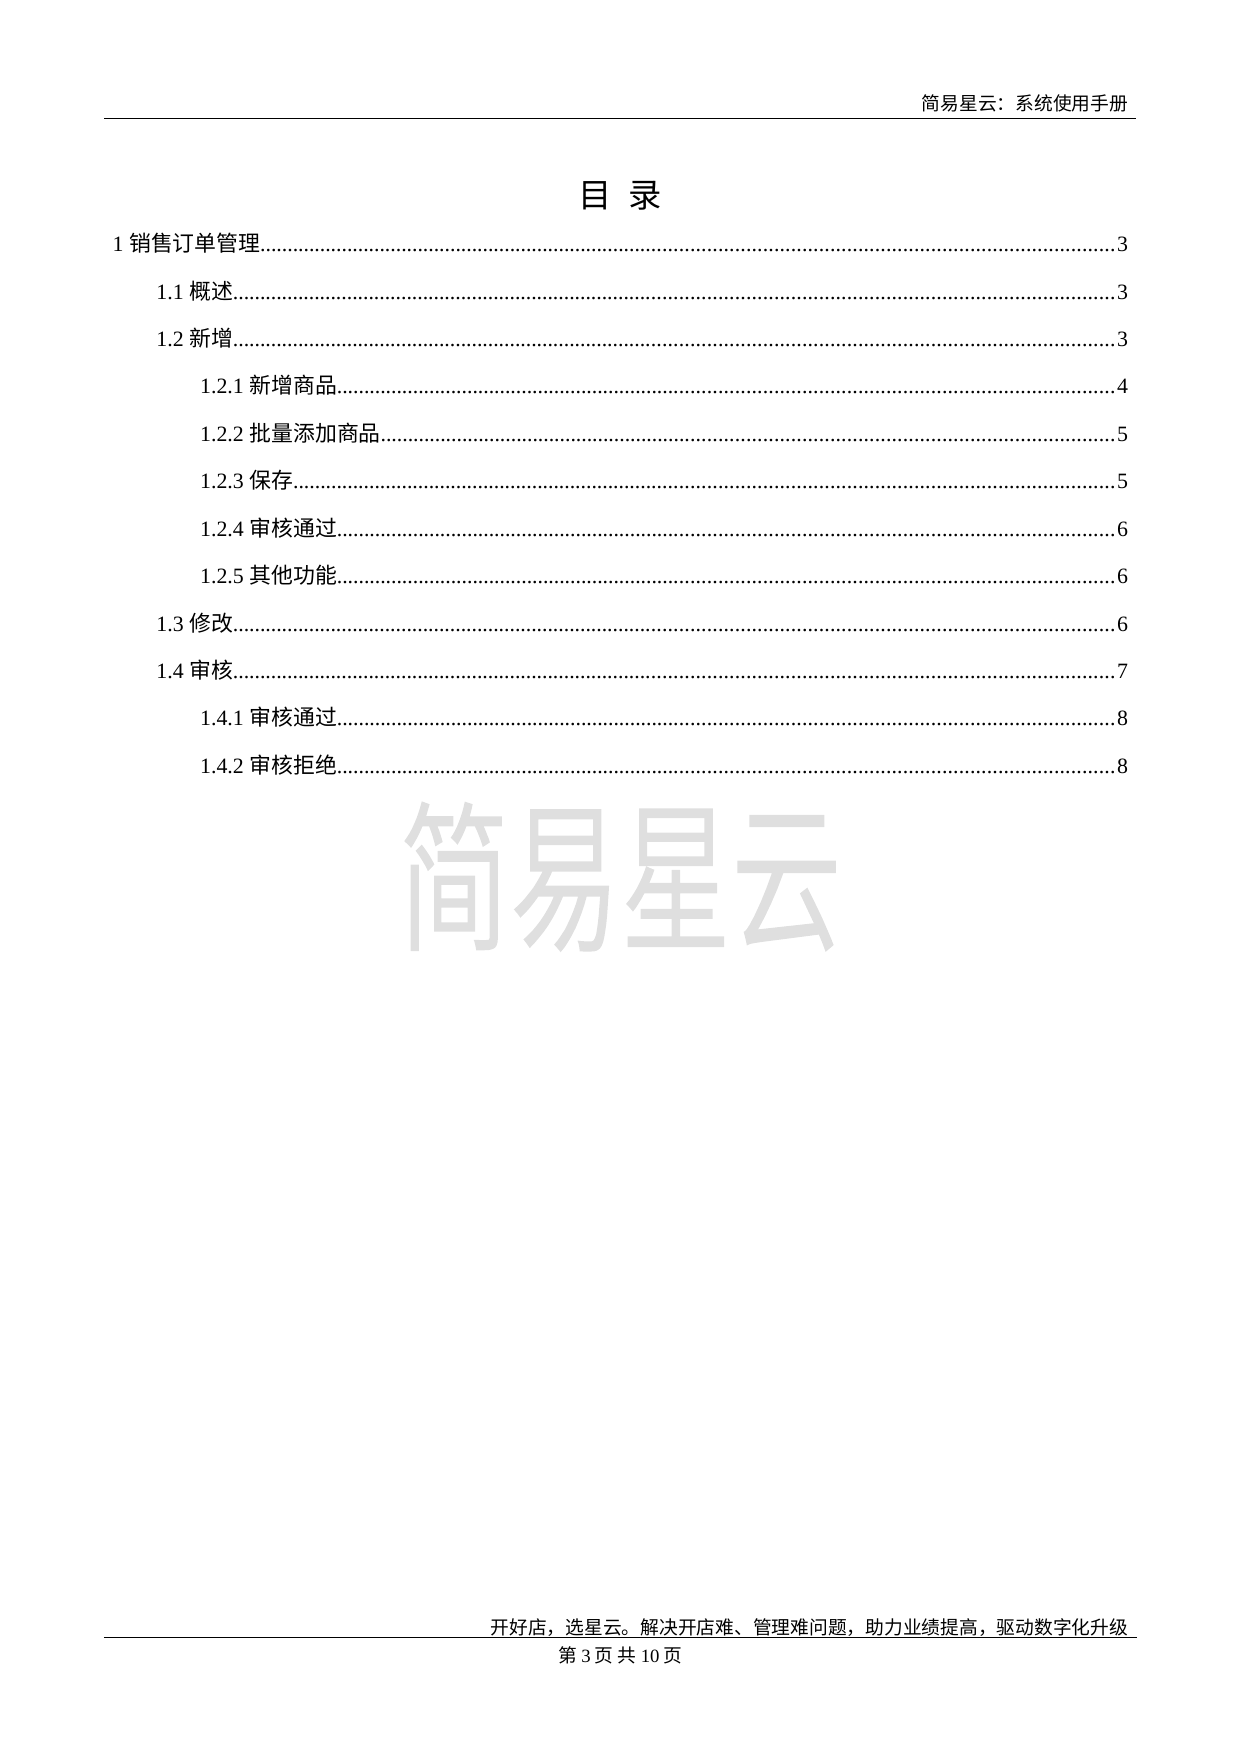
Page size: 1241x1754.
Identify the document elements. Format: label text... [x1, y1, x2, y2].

text 1.4.1 审核通过 8 [200, 701, 1128, 733]
text 1.2 新增 3 [156, 322, 1128, 354]
text 1.2.4 审核通过 6 [200, 511, 1128, 544]
text 目 录 [112, 162, 1128, 227]
text 1.4.2 审核拒绝 8 [200, 748, 1128, 781]
text 1.2.1 新增商品 4 [200, 369, 1128, 402]
text 1.2.2 批量添加商品 5 [200, 417, 1128, 449]
text 1.2.3 保存 5 [200, 464, 1128, 496]
text 1 销售订单管理 3 [112, 227, 1128, 259]
text 1.4 审核 7 [156, 653, 1128, 686]
text 1.3 修改 6 [156, 606, 1128, 639]
text 1.1 概述 3 [156, 274, 1128, 307]
text 1.2.5 其他功能 6 [200, 559, 1128, 591]
